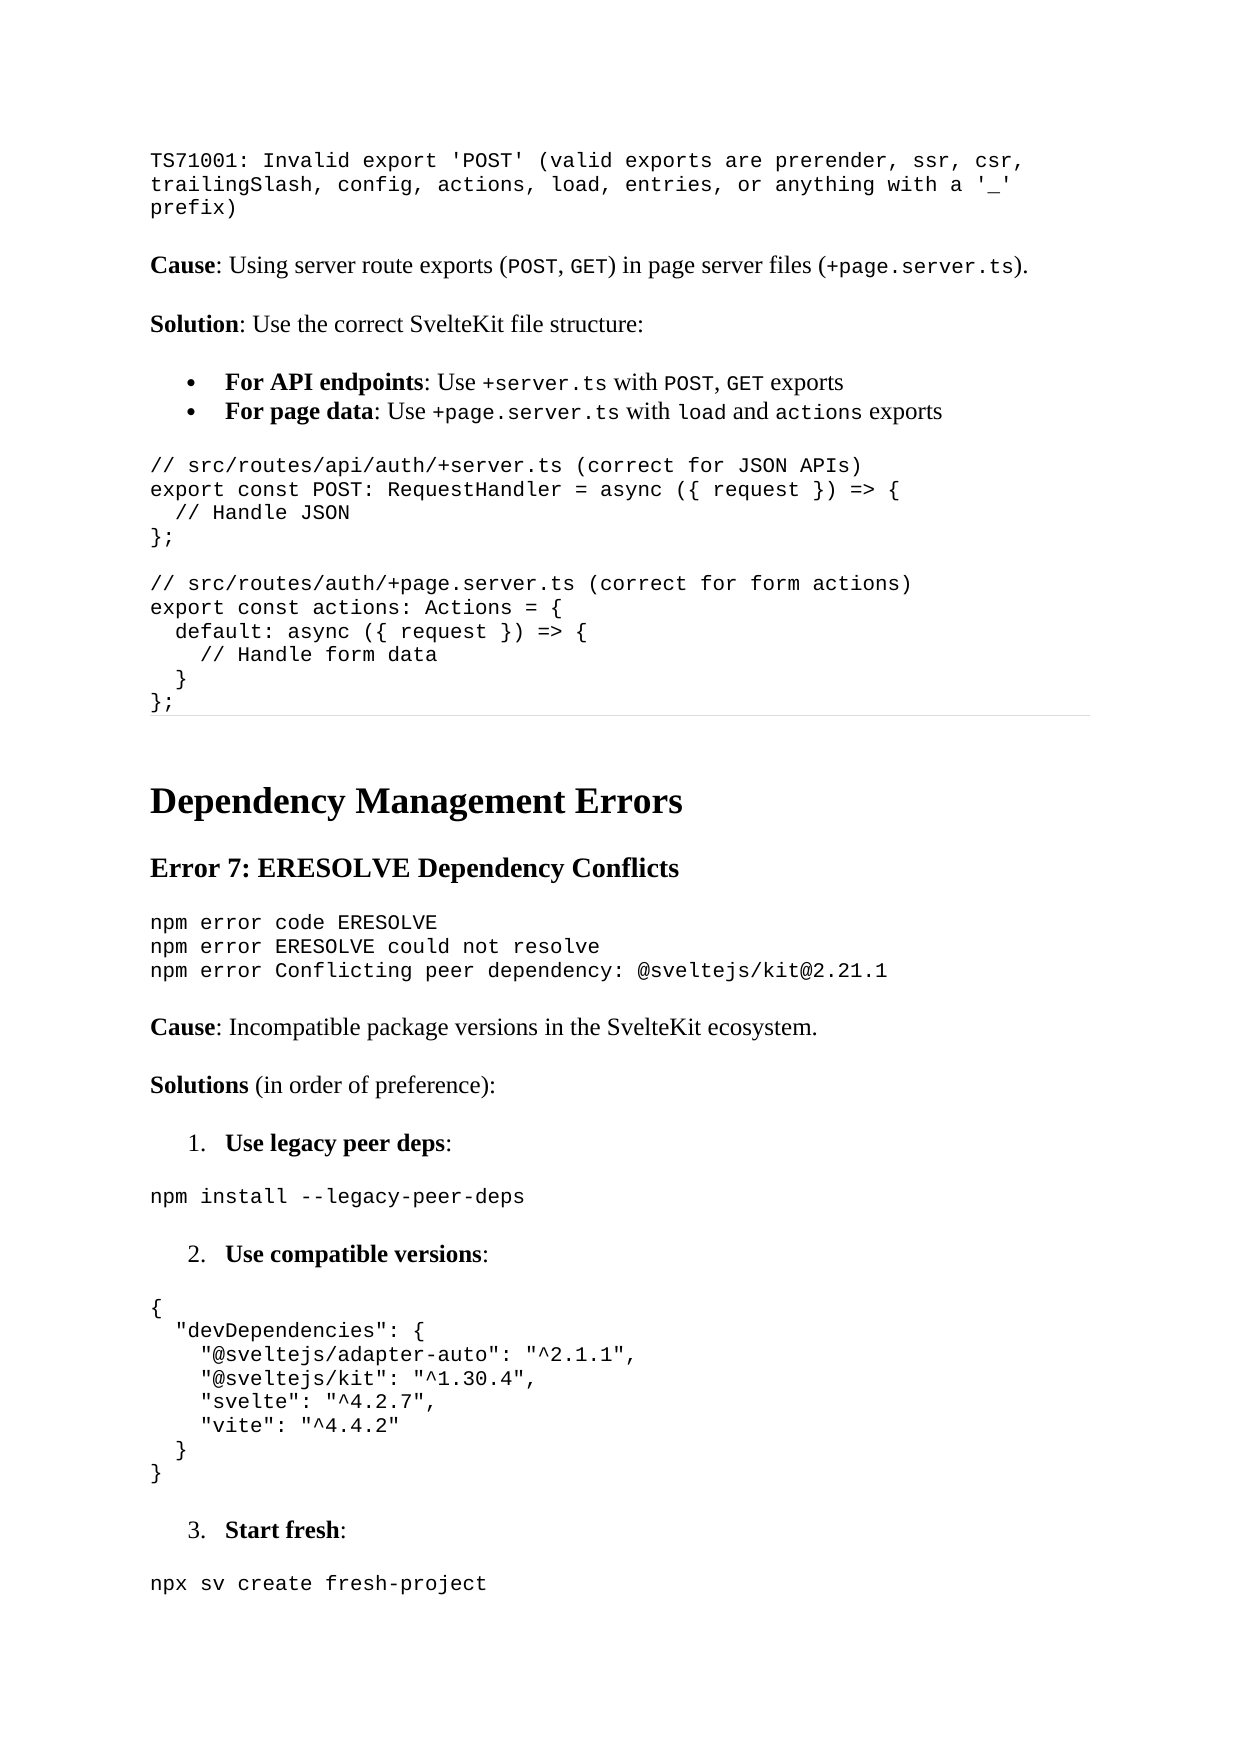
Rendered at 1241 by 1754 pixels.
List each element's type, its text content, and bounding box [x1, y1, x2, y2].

text npm install --legacy-peer-deps [150, 1186, 1090, 1210]
text } [150, 1439, 1090, 1462]
text "devDependencies": { [150, 1321, 1090, 1344]
text } [150, 1462, 1090, 1486]
text "svelte": "^4.2.7", [150, 1391, 1090, 1415]
text // src/routes/api/auth/+server.ts (correct for JSON APIs) [150, 455, 1090, 479]
text Solution: Use the correct SvelteKit file structure: [150, 309, 1090, 338]
text // Handle form data [150, 644, 1090, 668]
list Use compatible versions: [187, 1239, 1090, 1268]
text "vite": "^4.4.2" [150, 1415, 1090, 1439]
text npm error Conflicting peer dependency: @sveltejs/kit@2.21.1 [150, 959, 1090, 983]
text Cause: Using server route exports (POST, GET) in page server files (+page.server.ts). [150, 250, 1090, 280]
text "@sveltejs/kit": "^1.30.4", [150, 1368, 1090, 1391]
text export const POST: RequestHandler = async ({ request }) => { [150, 479, 1090, 502]
text TS71001: Invalid export 'POST' (valid exports are prerender, ssr, csr, trailingSlash, config, actions, load, entries, or anything with a '_' prefix) [150, 150, 1090, 221]
text { [150, 1297, 1090, 1321]
text npm error ERESOLVE could not resolve [150, 936, 1090, 959]
text Error 7: ERESOLVE Dependency Conflicts [150, 851, 1090, 883]
text npx sv create fresh-project [150, 1573, 1090, 1597]
text }; [150, 526, 1090, 550]
text }; [150, 692, 1090, 715]
list Use legacy peer deps: [187, 1128, 1090, 1157]
list For page data: Use +page.server.ts with load and actions exports [187, 396, 1090, 426]
text // Handle JSON [150, 502, 1090, 526]
text Solutions (in order of preference): [150, 1070, 1090, 1099]
text // src/routes/auth/+page.server.ts (correct for form actions) [150, 573, 1090, 597]
text export const actions: Actions = { [150, 597, 1090, 621]
text npm error code ERESOLVE [150, 912, 1090, 936]
text default: async ({ request }) => { [150, 621, 1090, 644]
list For API endpoints: Use +server.ts with POST, GET exports [187, 367, 1090, 396]
list Start fresh: [187, 1515, 1090, 1544]
text "@sveltejs/adapter-auto": "^2.1.1", [150, 1344, 1090, 1368]
text Dependency Management Errors [150, 778, 1090, 822]
text Cause: Incompatible package versions in the SvelteKit ecosystem. [150, 1012, 1090, 1041]
text } [150, 668, 1090, 692]
